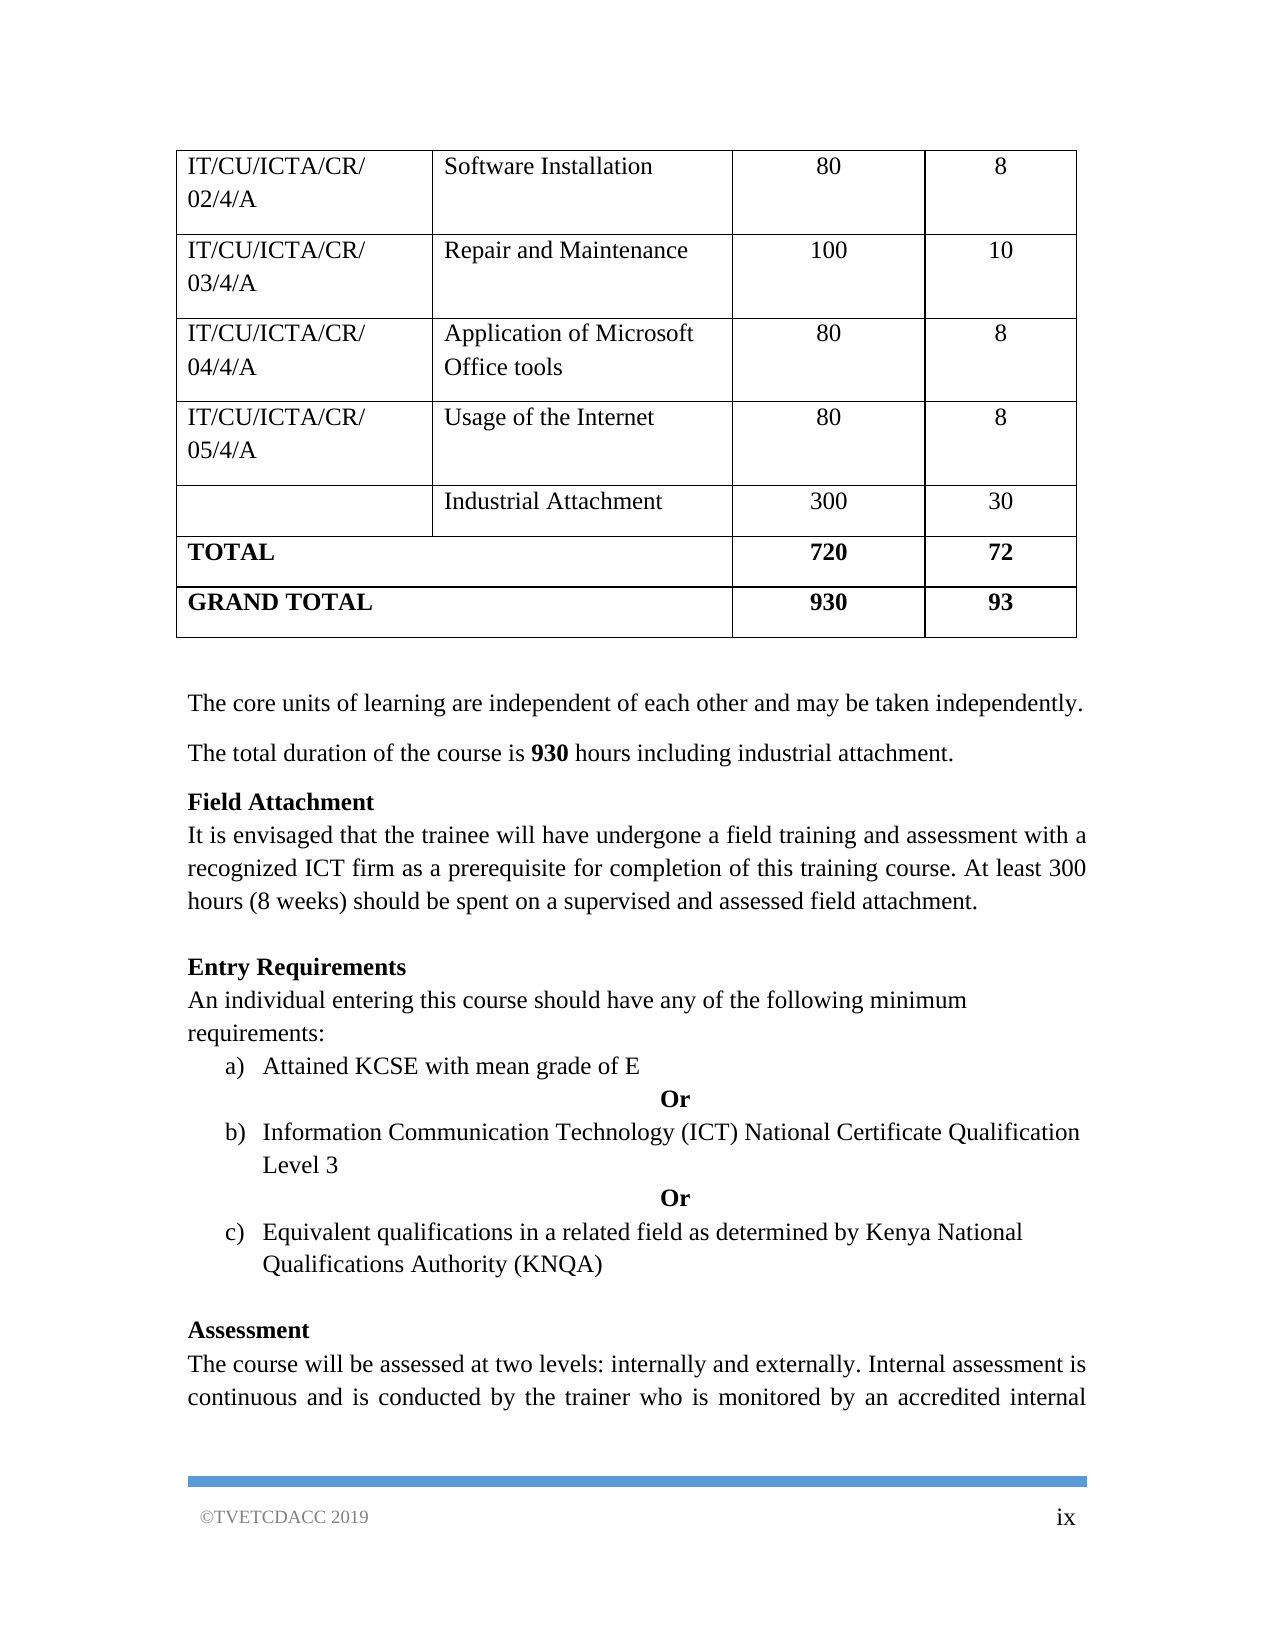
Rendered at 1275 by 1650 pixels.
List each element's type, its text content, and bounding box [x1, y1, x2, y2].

table_cell TOTAL [177, 537, 732, 586]
table_cell Industrial Attachment [433, 486, 732, 536]
table_cell IT/CU/ICTA/CR/05/4/A [177, 402, 432, 485]
table_cell 80 [733, 402, 924, 485]
table_cell GRAND TOTAL [177, 588, 732, 637]
list The total duration of the course is 930 hours including industrial attachment. [187, 738, 1087, 766]
text Entry Requirements [187, 952, 1087, 981]
table_cell IT/CU/ICTA/CR/04/4/A [177, 319, 432, 401]
table_cell [177, 486, 432, 536]
list Attained KCSE with mean grade of E [225, 1051, 1087, 1080]
table_cell Software Installation [433, 151, 732, 234]
table_cell IT/CU/ICTA/CR/02/4/A [177, 151, 432, 234]
table_cell Repair and Maintenance [433, 235, 732, 317]
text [187, 1349, 1087, 1410]
text Field Attachment [187, 787, 1087, 816]
table_cell Application of Microsoft Office tools [433, 319, 732, 401]
list Information Communication Technology (ICT) National Certificate Qualification Level 3 [225, 1117, 1087, 1179]
table_cell IT/CU/ICTA/CR/03/4/A [177, 235, 432, 317]
text It is envisaged that the trainee will have undergone a field training and assessment with a recognized ICT firm as a prerequisite for completion of this training course. At least 300 hours (8 weeks) should be spent on a supervised and assessed field attachment. [187, 820, 1087, 915]
table_cell 8 [926, 319, 1076, 401]
text The core units of learning are independent of each other and may be taken independently. [187, 688, 1087, 717]
table_cell 300 [733, 486, 924, 536]
table_cell 8 [926, 151, 1076, 234]
table_cell 30 [926, 486, 1076, 536]
table_cell 10 [926, 235, 1076, 317]
table_cell 8 [926, 402, 1076, 485]
table_cell 100 [733, 235, 924, 317]
table_cell 72 [926, 537, 1076, 586]
table_cell 93 [926, 588, 1076, 637]
text Or [262, 1084, 1087, 1113]
list Equivalent qualifications in a related field as determined by Kenya National Qualifications Authority (KNQA) [225, 1217, 1087, 1278]
table_cell 80 [733, 151, 924, 234]
text An individual entering this course should have any of the following minimum requirements: [187, 985, 1087, 1047]
table_cell 930 [733, 588, 924, 637]
text Or [262, 1183, 1087, 1212]
table_cell Usage of the Internet [433, 402, 732, 485]
table_cell 80 [733, 319, 924, 401]
text Assessment [187, 1316, 1087, 1344]
table_cell 720 [733, 537, 924, 586]
